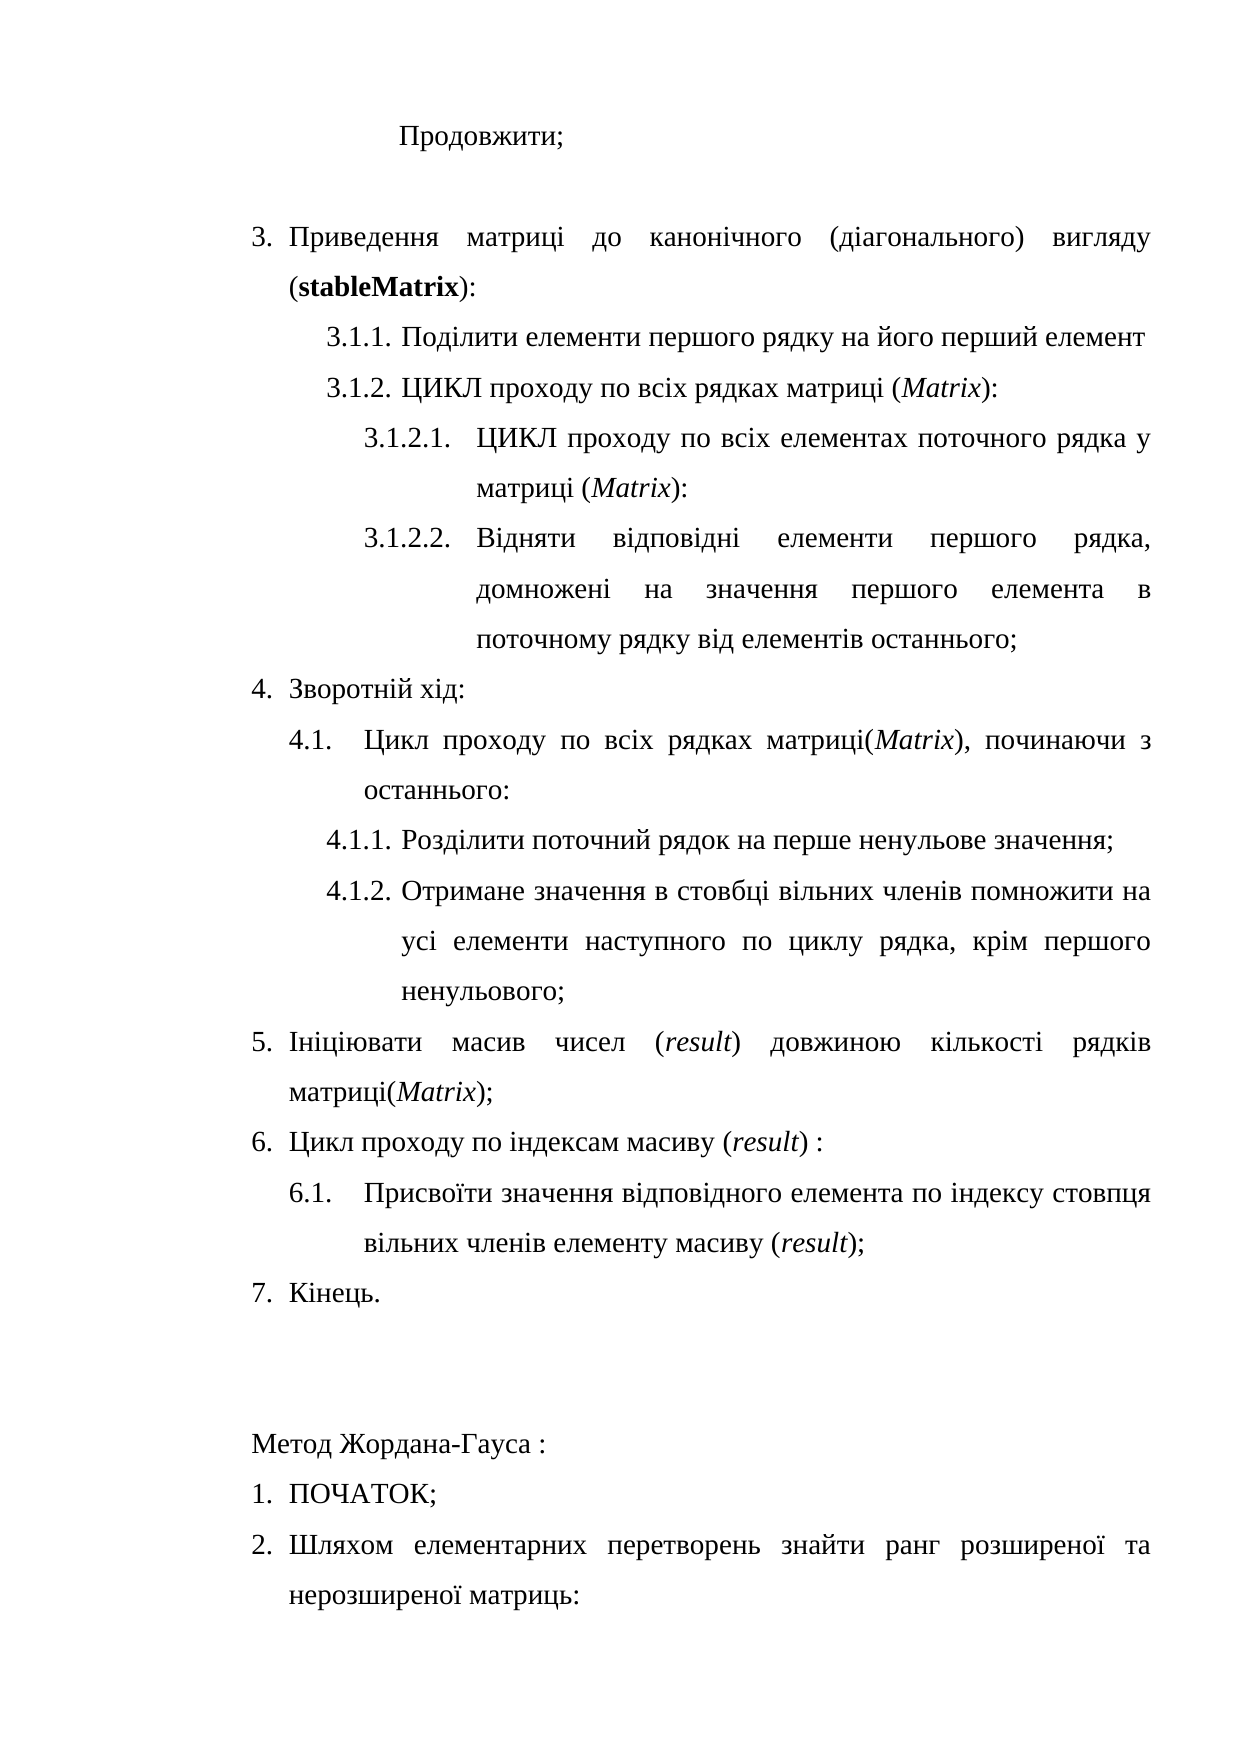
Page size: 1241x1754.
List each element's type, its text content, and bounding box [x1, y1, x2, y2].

list Продовжити; [363, 118, 1152, 152]
list Приведення матриці до канонічного (діагонального) вигляду (stableMatrix): [251, 219, 1152, 303]
list Відняти відповідні елементи першого рядка, домножені на значення першого елемента в поточному рядку від елементів останнього; [363, 521, 1152, 655]
list Зворотній хід: [251, 672, 1152, 705]
list ПОЧАТОК; [251, 1477, 1152, 1510]
list Отримане значення в стовбці вільних членів помножити на усі елементи наступного по циклу рядка, крім першого ненульового; [326, 873, 1152, 1007]
list Шляхом елементарних перетворень знайти ранг розширеної та нерозширеної матриць: [251, 1527, 1152, 1611]
list Цикл проходу по індексам масиву (result) : [251, 1124, 1152, 1158]
list Цикл проходу по всіх рядках матриці(Matrix), починаючи з останнього: [288, 722, 1152, 806]
list Розділити поточний рядок на перше ненульове значення; [326, 822, 1152, 856]
list Кінець. [251, 1275, 1152, 1309]
list ЦИКЛ проходу по всіх елементах поточного рядка у матриці (Matrix): [363, 420, 1152, 504]
list Ініціювати масив чисел (result) довжиною кількості рядків матриці(Matrix); [251, 1024, 1152, 1108]
list ЦИКЛ проходу по всіх рядках матриці (Matrix): [326, 370, 1152, 403]
text Метод Жордана-Гауса : [177, 1426, 1152, 1460]
list Присвоїти значення відповідного елемента по індексу стовпця вільних членів елементу масиву (result); [288, 1175, 1152, 1258]
list Поділити елементи першого рядку на його перший елемент [326, 319, 1152, 353]
